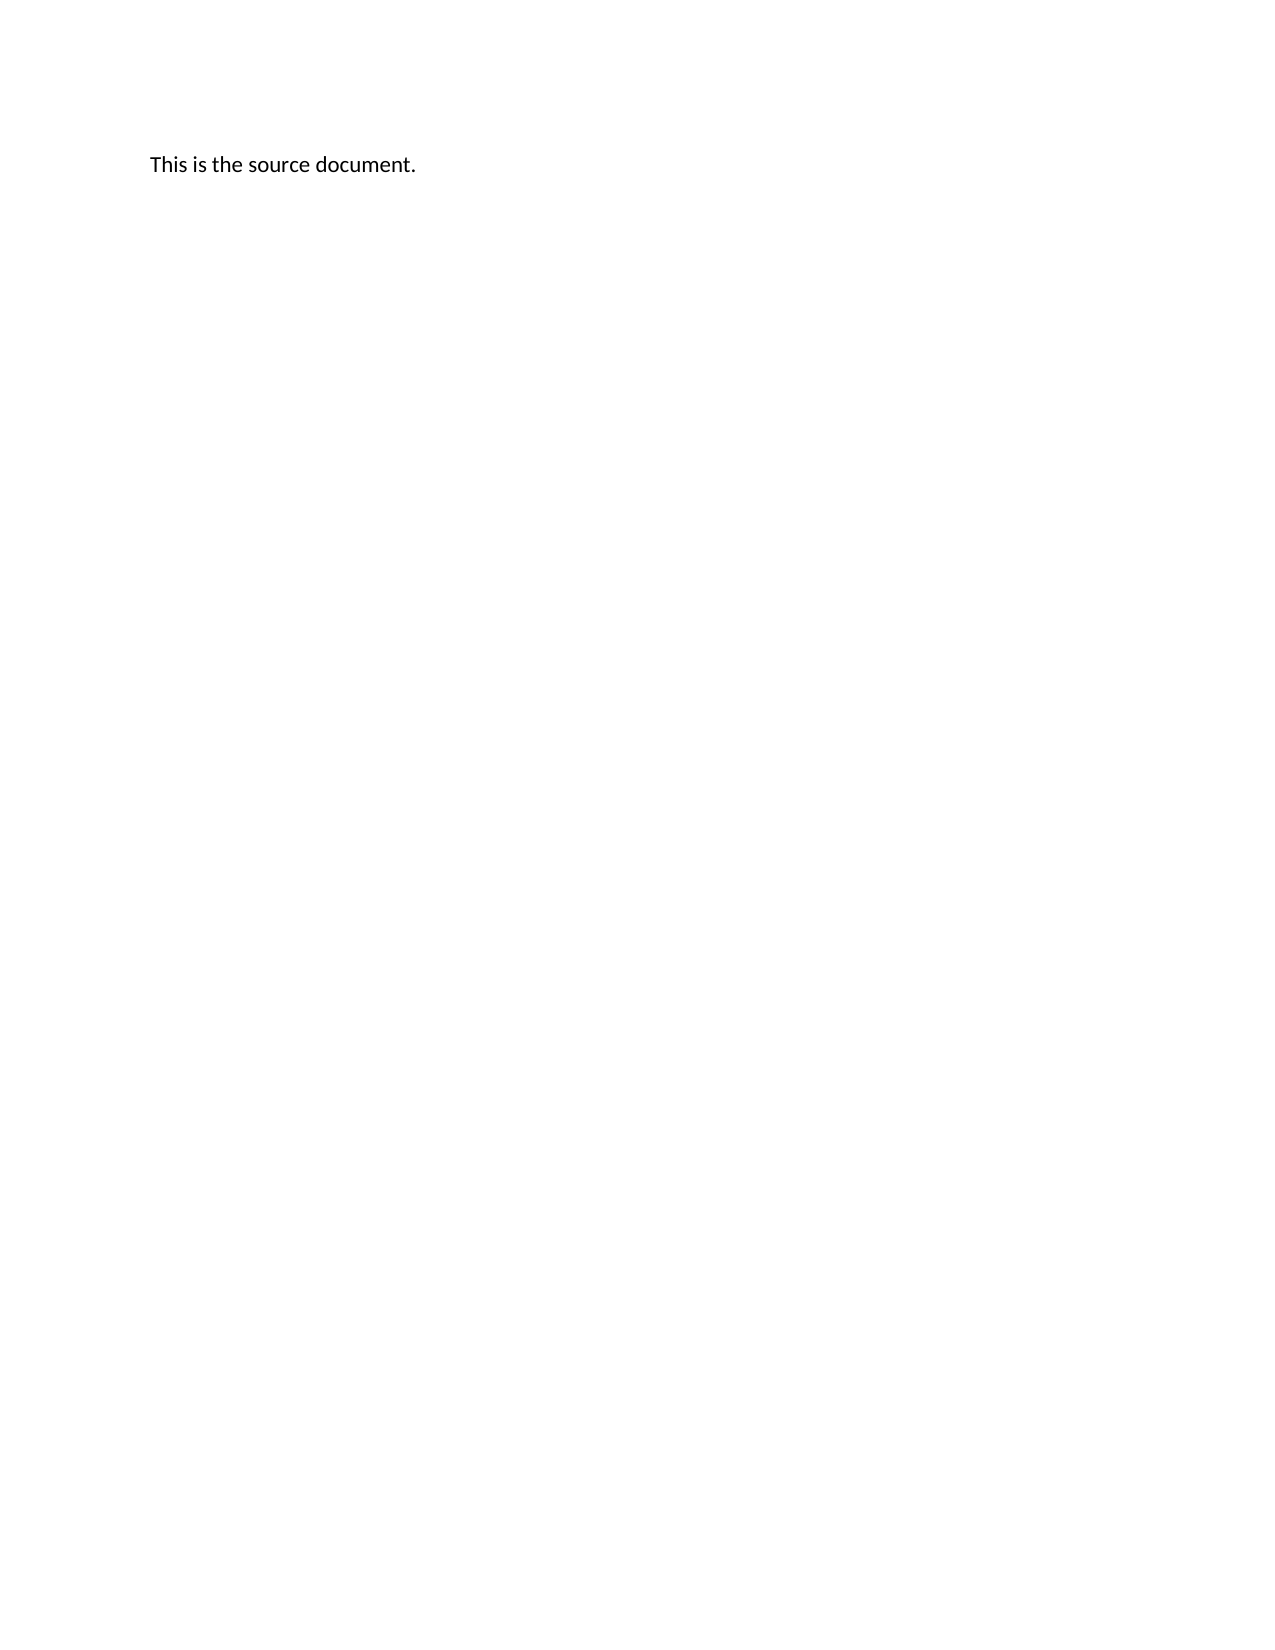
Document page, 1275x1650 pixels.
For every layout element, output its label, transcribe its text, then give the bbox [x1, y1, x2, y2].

text This is the source document. [150, 150, 1125, 178]
